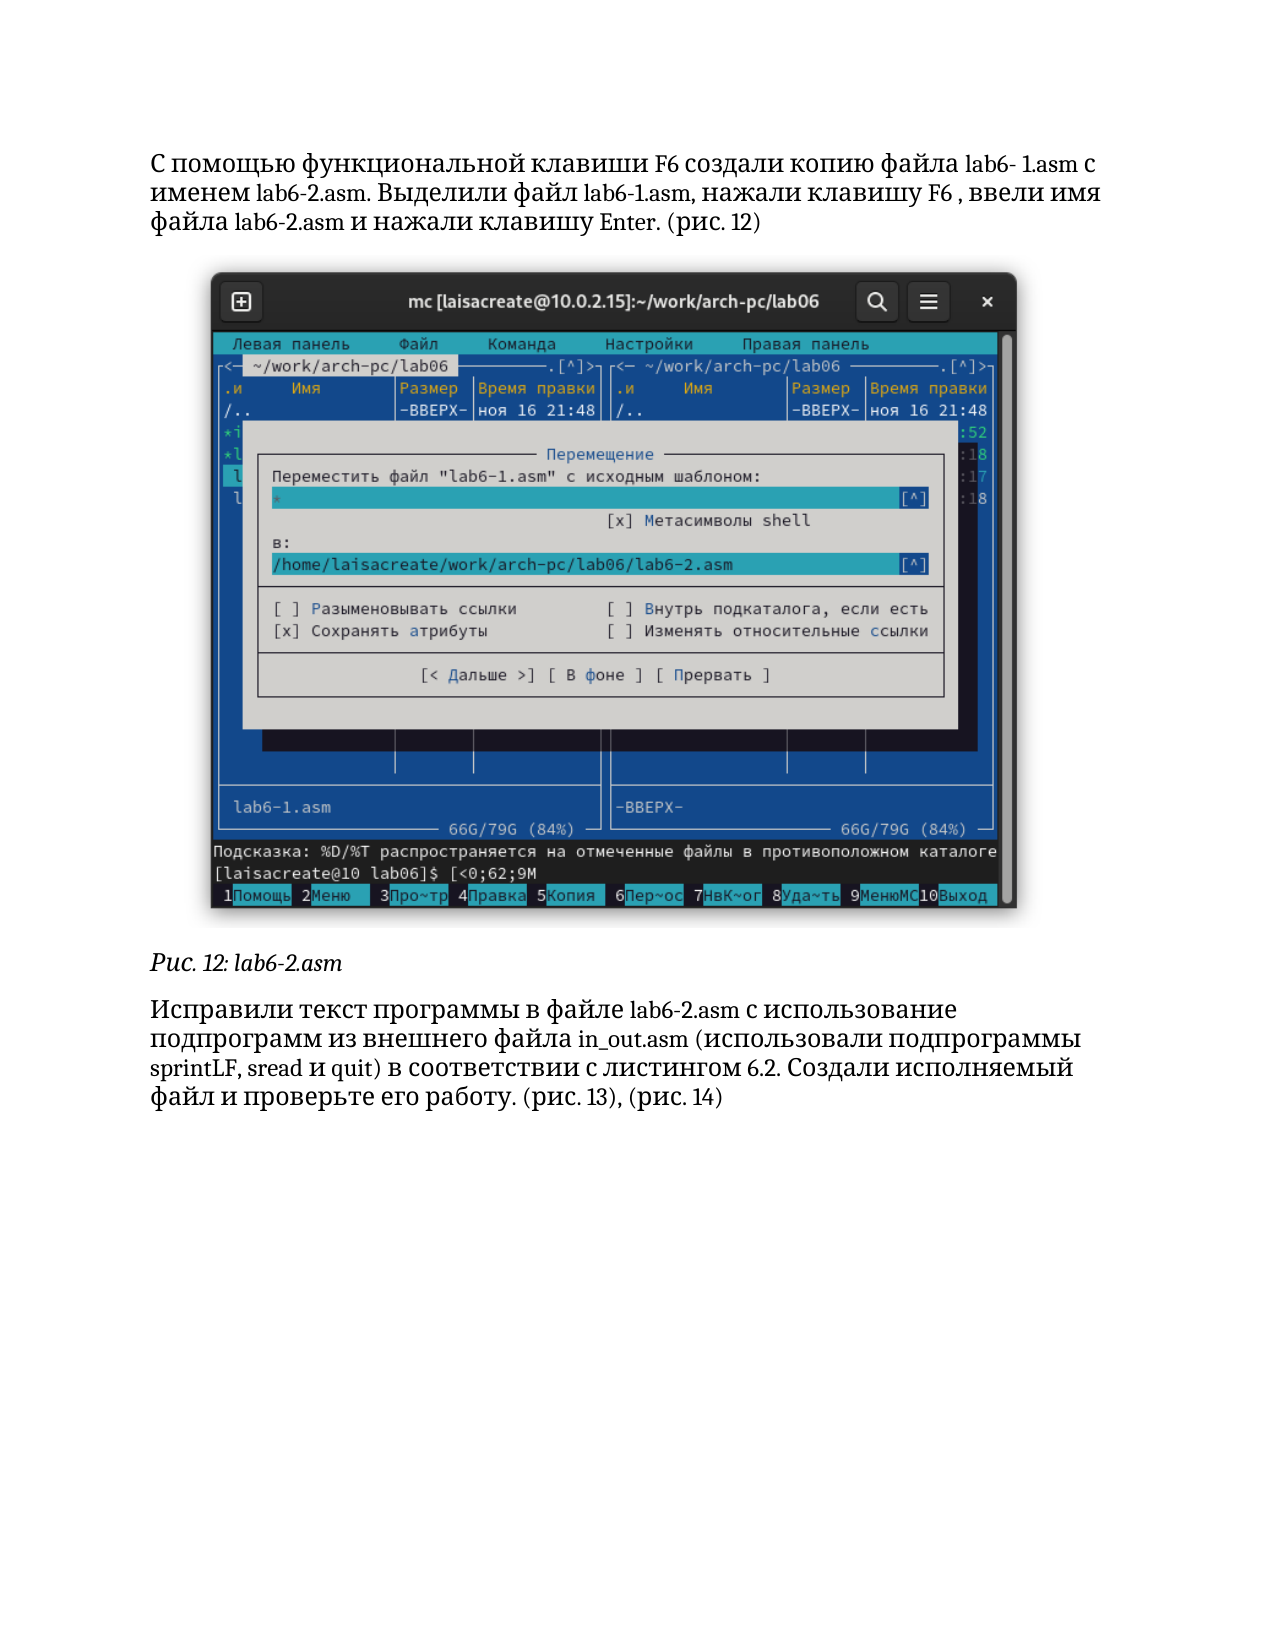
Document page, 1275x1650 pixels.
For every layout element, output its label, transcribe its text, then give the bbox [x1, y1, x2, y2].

text С помощью функциональной клавиши F6 создали копию файла lab6- 1.asm с именем lab6-2.asm. Выделили файл lab6-1.asm, нажали клавишу F6 , ввели имя файла lab6-2.asm и нажали клавишу Enter. (рис. 12) [150, 150, 1125, 236]
text Исправили текст программы в файле lab6-2.asm с использование подпрограмм из внешнего файла in_out.asm (использовали подпрограммы sprintLF, sread и quit) в соответствии с листингом 6.2. Создали исполняемый файл и проверьте его работу. (рис. 13), (рис. 14) [150, 996, 1125, 1111]
text Рис. 12: lab6-2.asm [150, 949, 1125, 978]
picture [168, 255, 1044, 928]
